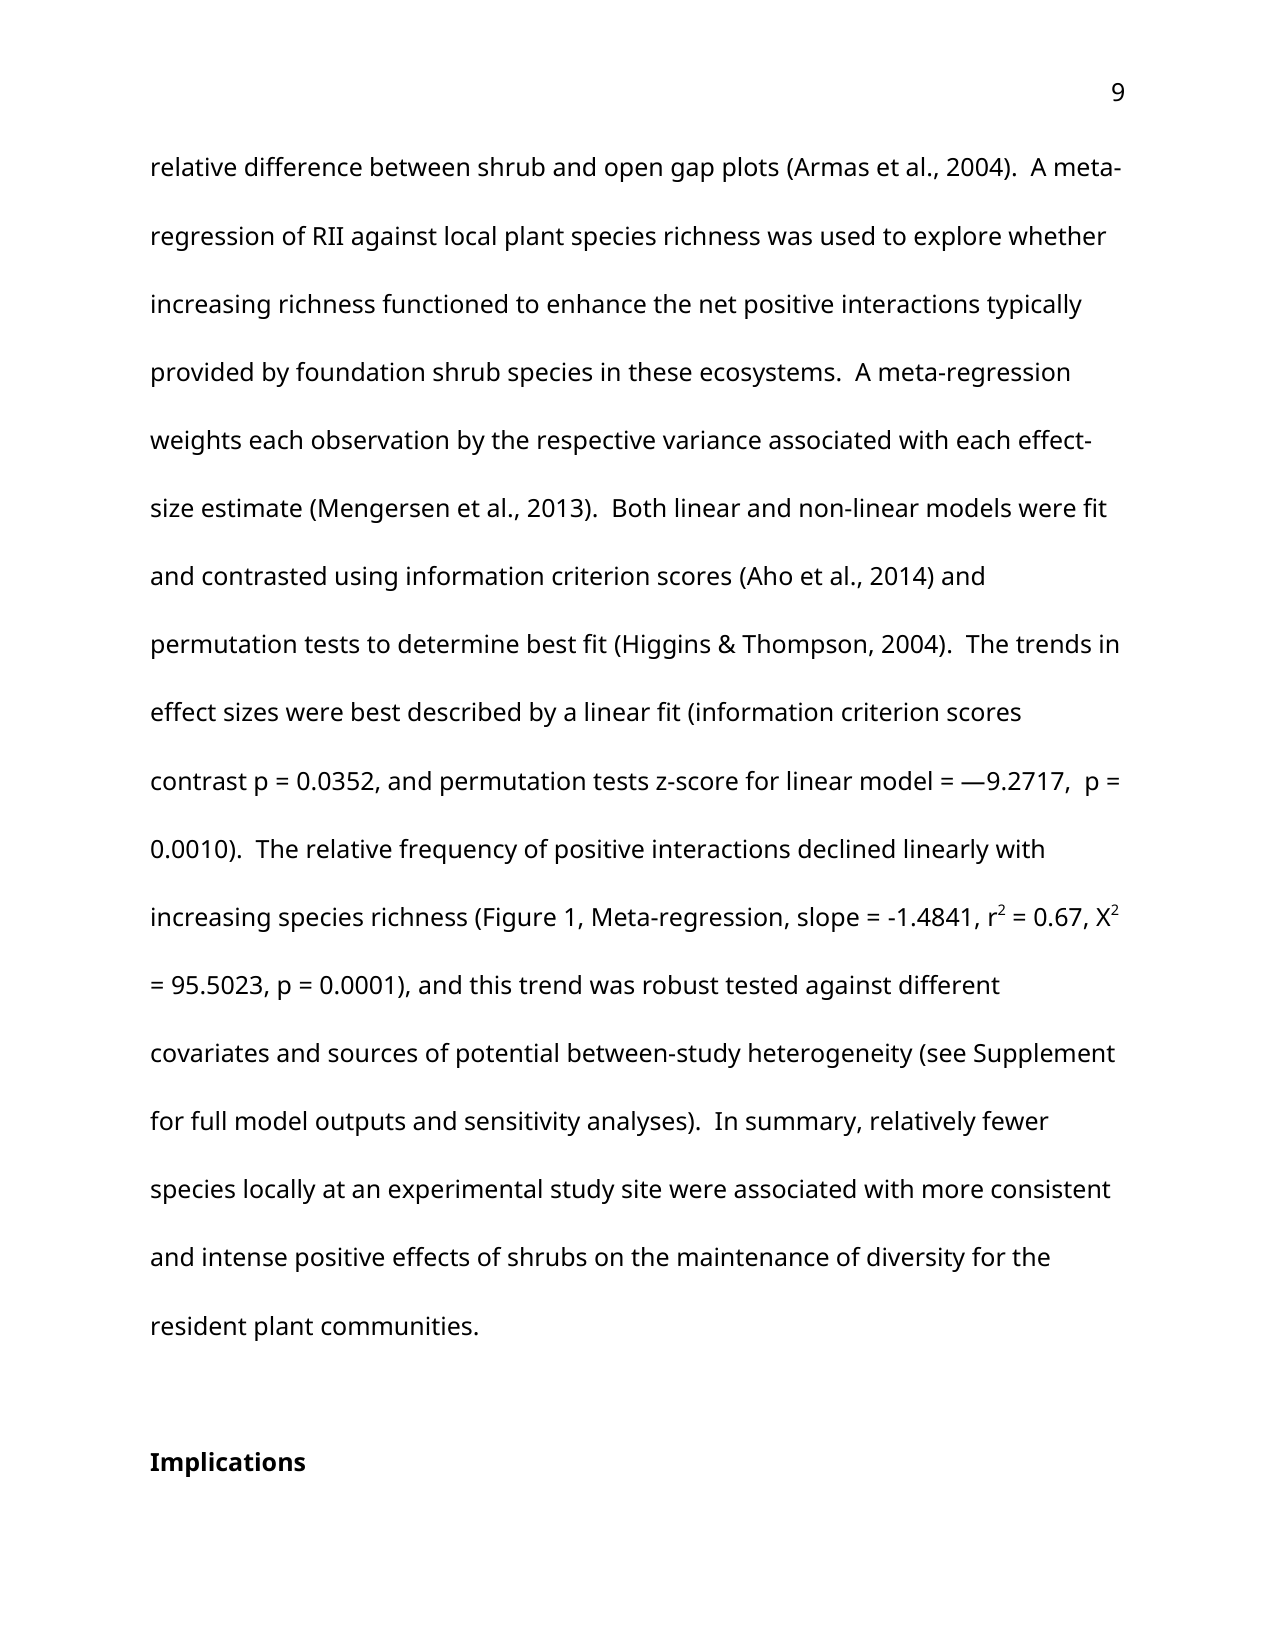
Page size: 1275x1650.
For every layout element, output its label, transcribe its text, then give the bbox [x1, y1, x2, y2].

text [150, 150, 1125, 1342]
text Implications [150, 1444, 1125, 1478]
